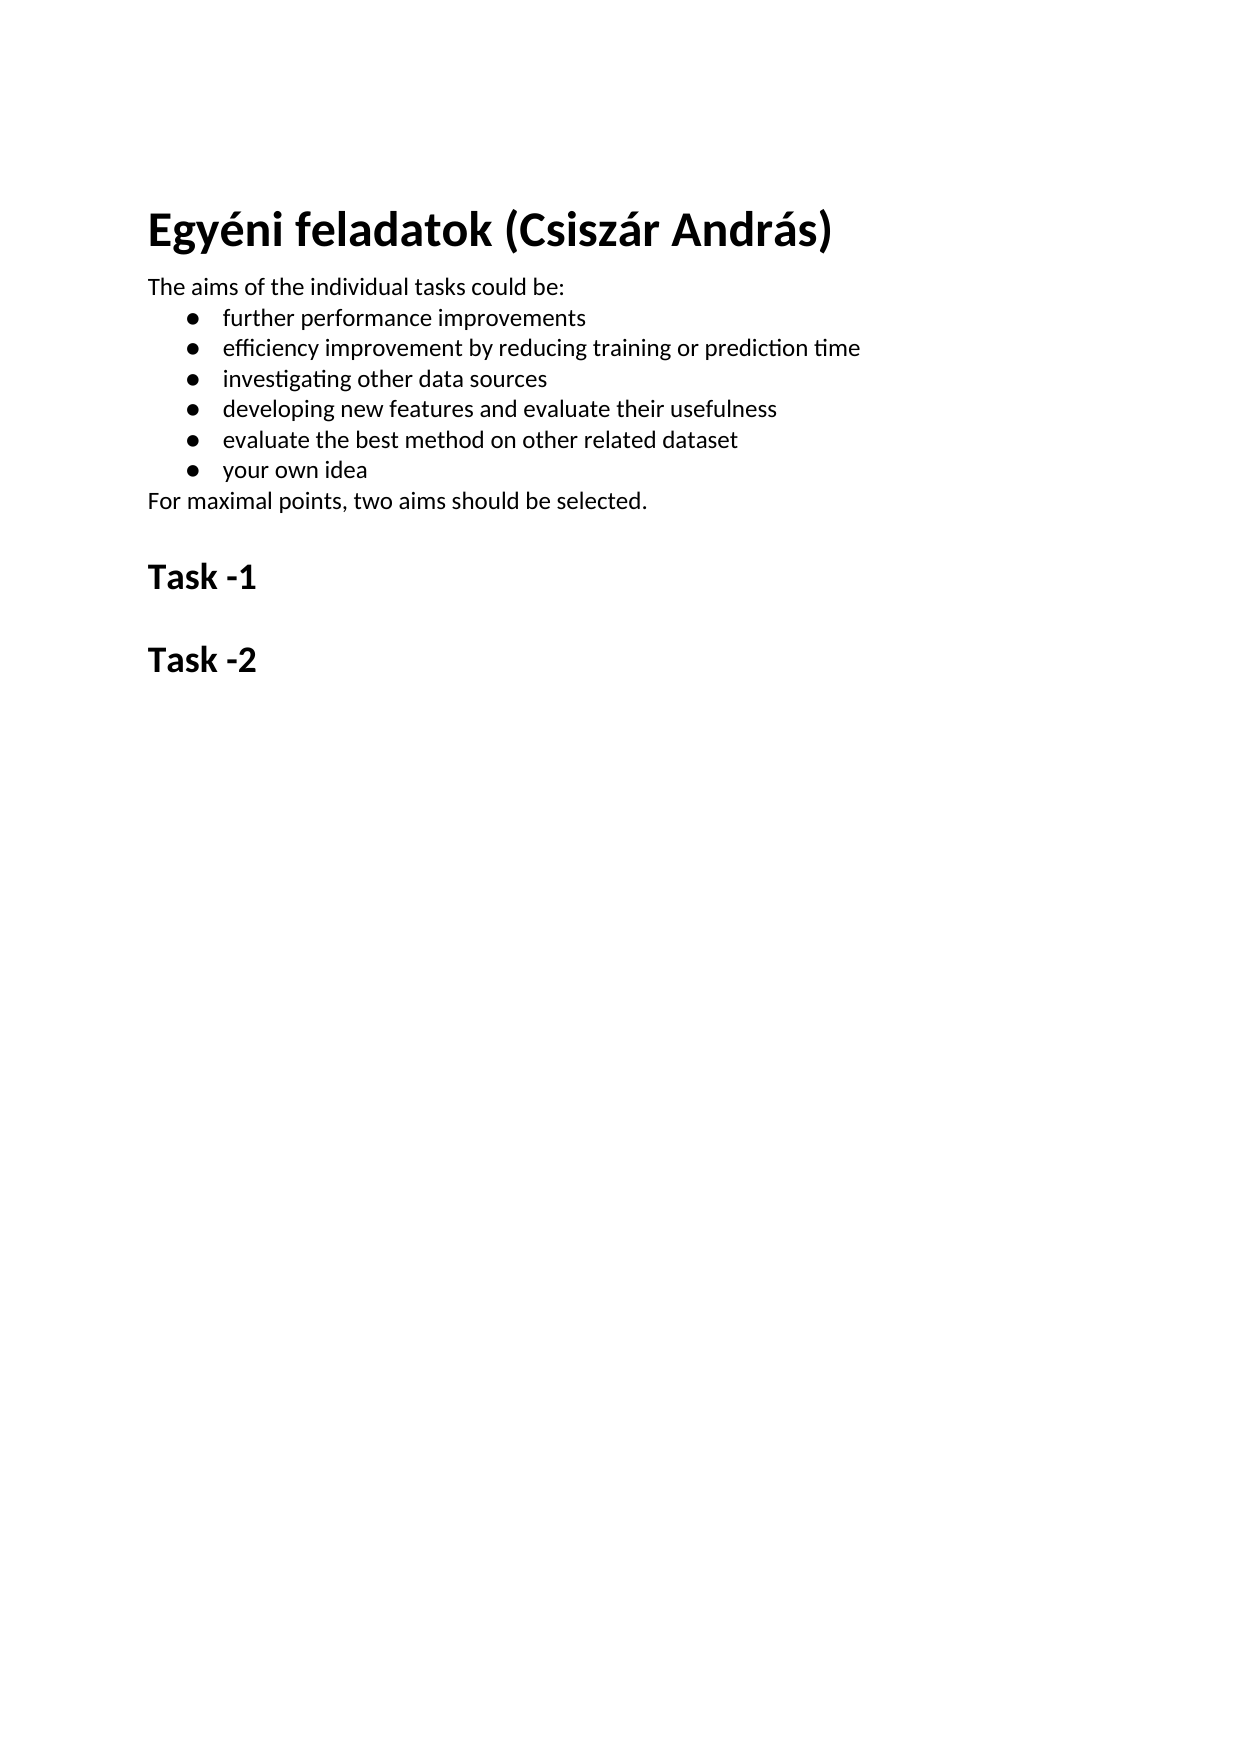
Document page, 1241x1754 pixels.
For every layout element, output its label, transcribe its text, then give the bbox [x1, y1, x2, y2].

subtitle Egyéni feladatok (Csiszár András) [148, 198, 1093, 259]
text For maximal points, two aims should be selected. [148, 485, 1093, 515]
list evaluate the best method on other related dataset [185, 424, 1093, 454]
list your own idea [185, 454, 1093, 485]
subtitle Task -2 [148, 636, 1093, 682]
list further performance improvements [185, 302, 1093, 332]
list investigating other data sources [185, 363, 1093, 393]
list efficiency improvement by reducing training or prediction time [185, 332, 1093, 363]
text The aims of the individual tasks could be: [148, 271, 1093, 302]
subtitle Task -1 [148, 553, 1093, 599]
list developing new features and evaluate their usefulness [185, 393, 1093, 424]
